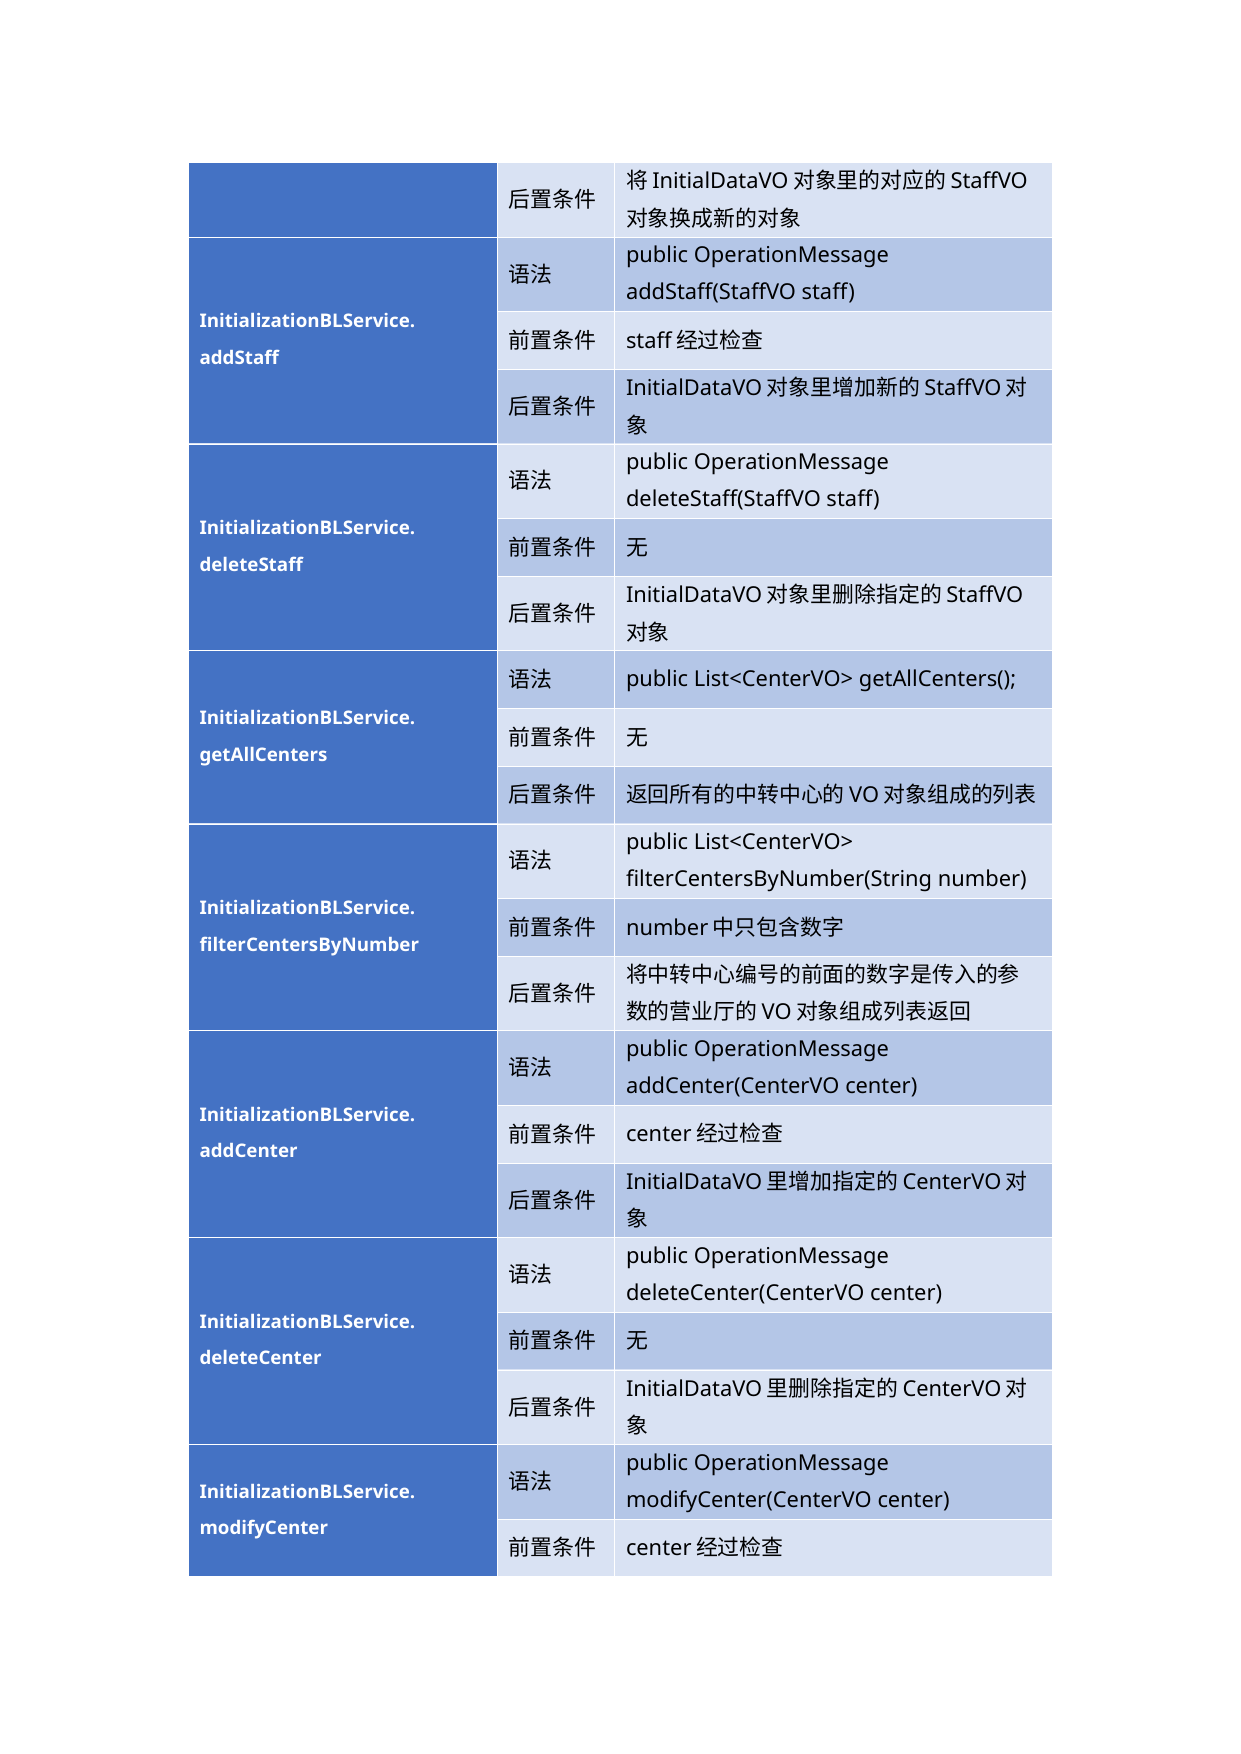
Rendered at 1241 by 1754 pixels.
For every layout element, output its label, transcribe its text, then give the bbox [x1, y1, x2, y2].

table_cell InitializationBLService. filterCentersByNumber [189, 825, 497, 1030]
table_cell public OperationMessage deleteCenter(CenterVO center) [615, 1238, 1052, 1312]
table_cell staff经过检查 [615, 312, 1052, 369]
table_cell InitialDataVO里增加指定的CenterVO对象 [615, 1164, 1052, 1237]
table_cell 前置条件 [498, 312, 614, 369]
table_cell 后置条件 [498, 957, 614, 1030]
table_cell InitializationBLService. getAllCenters [189, 651, 497, 823]
table_cell 后置条件 [498, 577, 614, 650]
table_cell InitializationBLService. deleteCenter [189, 1238, 497, 1444]
table_cell 前置条件 [498, 709, 614, 766]
table_cell 无 [615, 1313, 1052, 1369]
table_cell number中只包含数字 [615, 899, 1052, 956]
table_cell center经过检查 [615, 1520, 1052, 1576]
table_cell 语法 [498, 651, 614, 708]
table_cell 后置条件 [498, 163, 614, 237]
table_cell 将中转中心编号的前面的数字是传入的参数的营业厅的VO对象组成列表返回 [615, 957, 1052, 1030]
table_cell center经过检查 [615, 1106, 1052, 1163]
table_cell InitializationBLService. addStaff [189, 238, 497, 443]
table_cell 将InitialDataVO对象里的对应的StaffVO对象换成新的对象 [615, 163, 1052, 237]
table_cell 后置条件 [498, 1164, 614, 1237]
table_cell 前置条件 [498, 1520, 614, 1576]
table_cell InitializationBLService. deleteStaff [189, 445, 497, 650]
table_cell public List<CenterVO> filterCentersByNumber(String number) [615, 825, 1052, 898]
table_cell public List<CenterVO> getAllCenters(); [615, 651, 1052, 708]
table_cell public OperationMessage addCenter(CenterVO center) [615, 1031, 1052, 1105]
table_cell 语法 [498, 1031, 614, 1105]
table_cell 后置条件 [498, 767, 614, 823]
table_cell 无 [615, 709, 1052, 766]
table_cell 语法 [498, 1445, 614, 1519]
table_cell 语法 [498, 825, 614, 898]
table_cell InitialDataVO里删除指定的CenterVO对象 [615, 1371, 1052, 1444]
table_cell 前置条件 [498, 1313, 614, 1369]
table_cell InitialDataVO对象里增加新的StaffVO对象 [615, 370, 1052, 443]
table_cell 返回所有的中转中心的VO对象组成的列表 [615, 767, 1052, 823]
table_cell public OperationMessage deleteStaff(StaffVO staff) [615, 445, 1052, 518]
table_cell public OperationMessage modifyCenter(CenterVO center) [615, 1445, 1052, 1519]
table_cell 后置条件 [498, 370, 614, 443]
table_cell public OperationMessage addStaff(StaffVO staff) [615, 238, 1052, 311]
table_cell 语法 [498, 445, 614, 518]
table_cell InitializationBLService. modifyCenter [189, 1445, 497, 1576]
table_cell 后置条件 [498, 1371, 614, 1444]
table_cell 无 [615, 519, 1052, 576]
table_cell 语法 [498, 238, 614, 311]
table_cell 前置条件 [498, 899, 614, 956]
table_cell InitialDataVO对象里删除指定的StaffVO对象 [615, 577, 1052, 650]
table_cell InitializationBLService. addCenter [189, 1031, 497, 1237]
table_cell 语法 [498, 1238, 614, 1312]
table_cell 前置条件 [498, 1106, 614, 1163]
table_cell 前置条件 [498, 519, 614, 576]
